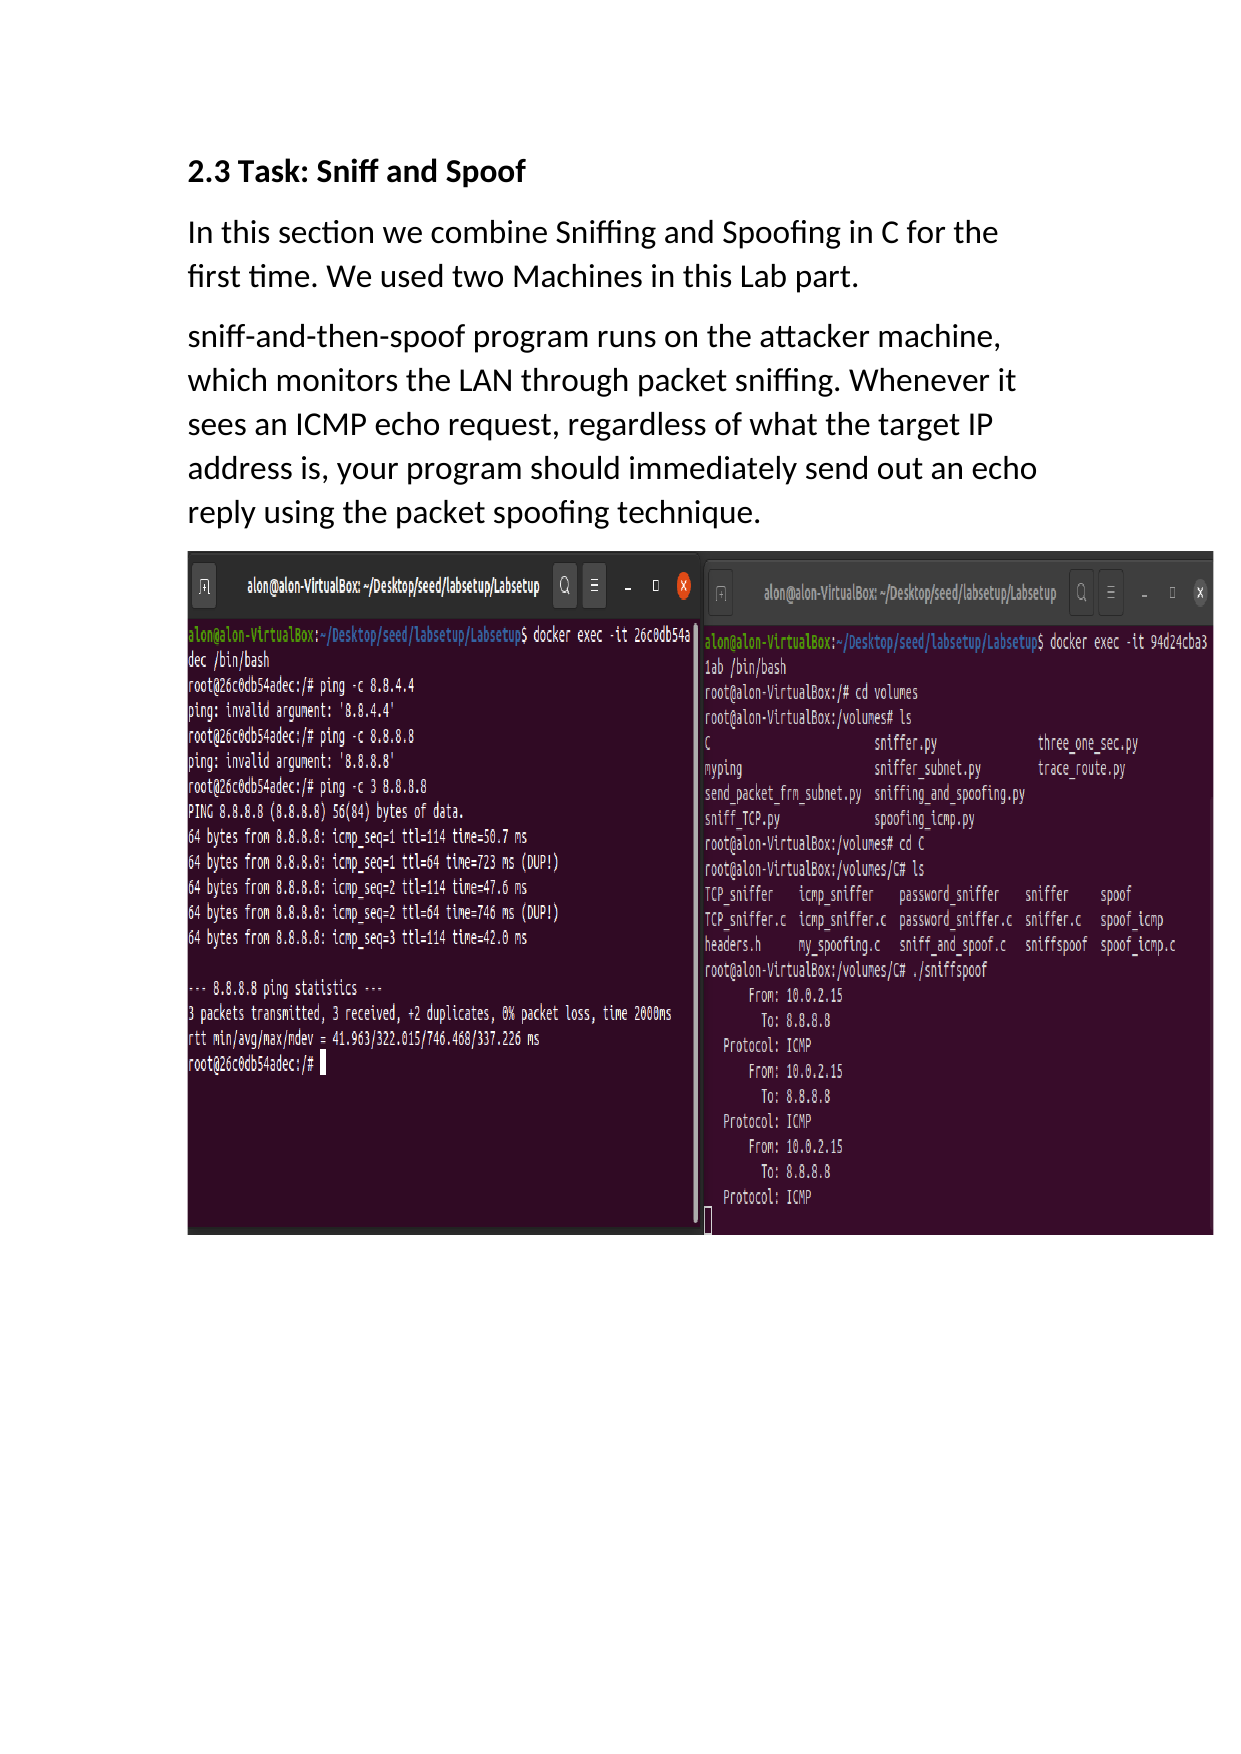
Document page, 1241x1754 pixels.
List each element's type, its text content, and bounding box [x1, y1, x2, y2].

picture [187, 551, 1214, 1235]
text In this section we combine Sniffing and Spoofing in C for the first time. We used two Machines in this Lab part. [187, 211, 1053, 295]
text 2.3 Task: Sniff and Spoof [187, 150, 1053, 191]
text sniff-and-then-spoof program runs on the attacker machine, which monitors the LAN through packet sniffing. Whenever it sees an ICMP echo request, regardless of what the target IP address is, your program should immediately send out an echo reply using the packet spoofing technique. [187, 315, 1053, 532]
